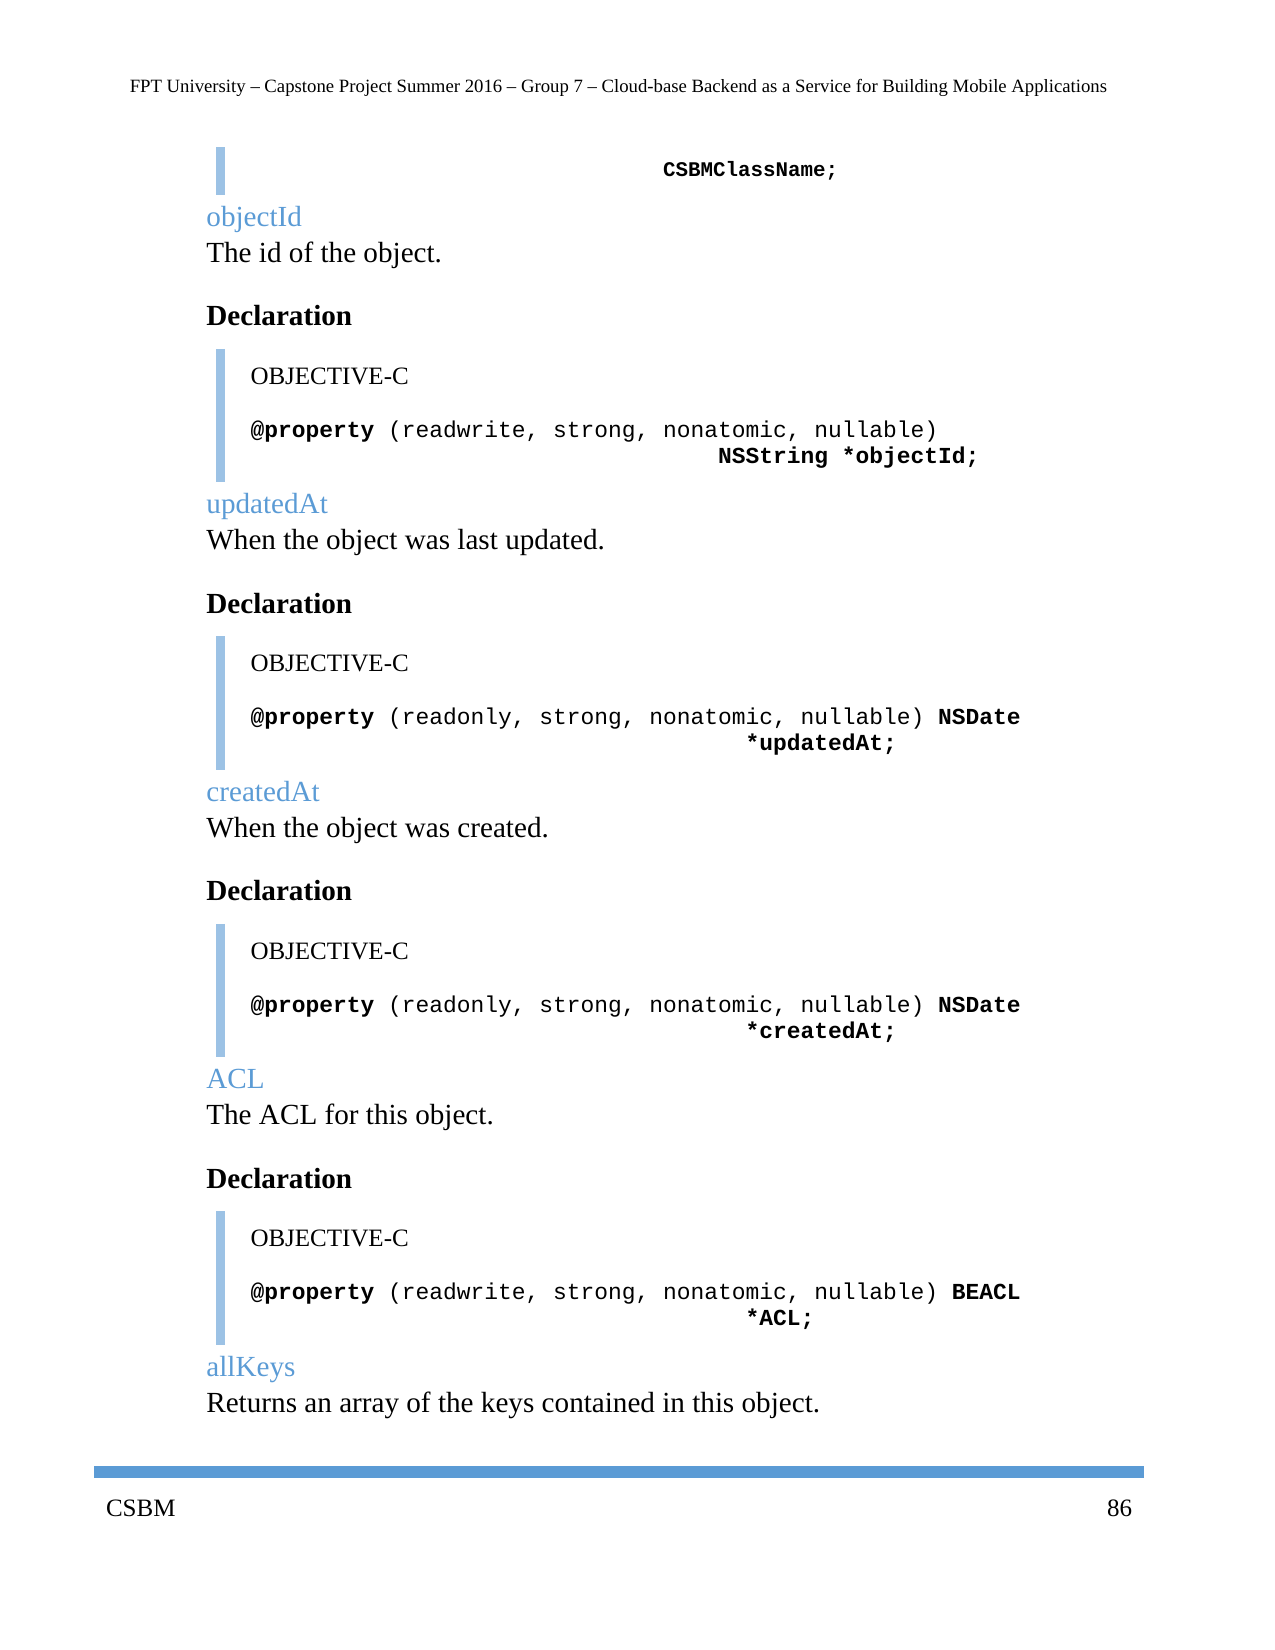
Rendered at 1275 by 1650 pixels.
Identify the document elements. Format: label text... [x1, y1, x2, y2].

text When the object was created. [206, 810, 1144, 843]
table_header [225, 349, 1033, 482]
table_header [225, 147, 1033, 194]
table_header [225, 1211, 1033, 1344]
text Returns an array of the keys contained in this object. [206, 1385, 1144, 1418]
subtitle objectId [206, 199, 1144, 232]
text The id of the object. [206, 235, 1144, 268]
text The ACL for this object. [206, 1097, 1144, 1131]
subtitle ACL [206, 1061, 1144, 1095]
text When the object was last updated. [206, 522, 1144, 556]
text Declaration [206, 586, 1144, 619]
text Declaration [206, 1161, 1144, 1194]
text Declaration [206, 298, 1144, 332]
subtitle createdAt [206, 774, 1144, 807]
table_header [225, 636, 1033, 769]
text Declaration [206, 873, 1144, 907]
subtitle updatedAt [206, 486, 1144, 520]
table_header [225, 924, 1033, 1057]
subtitle allKeys [206, 1349, 1144, 1382]
